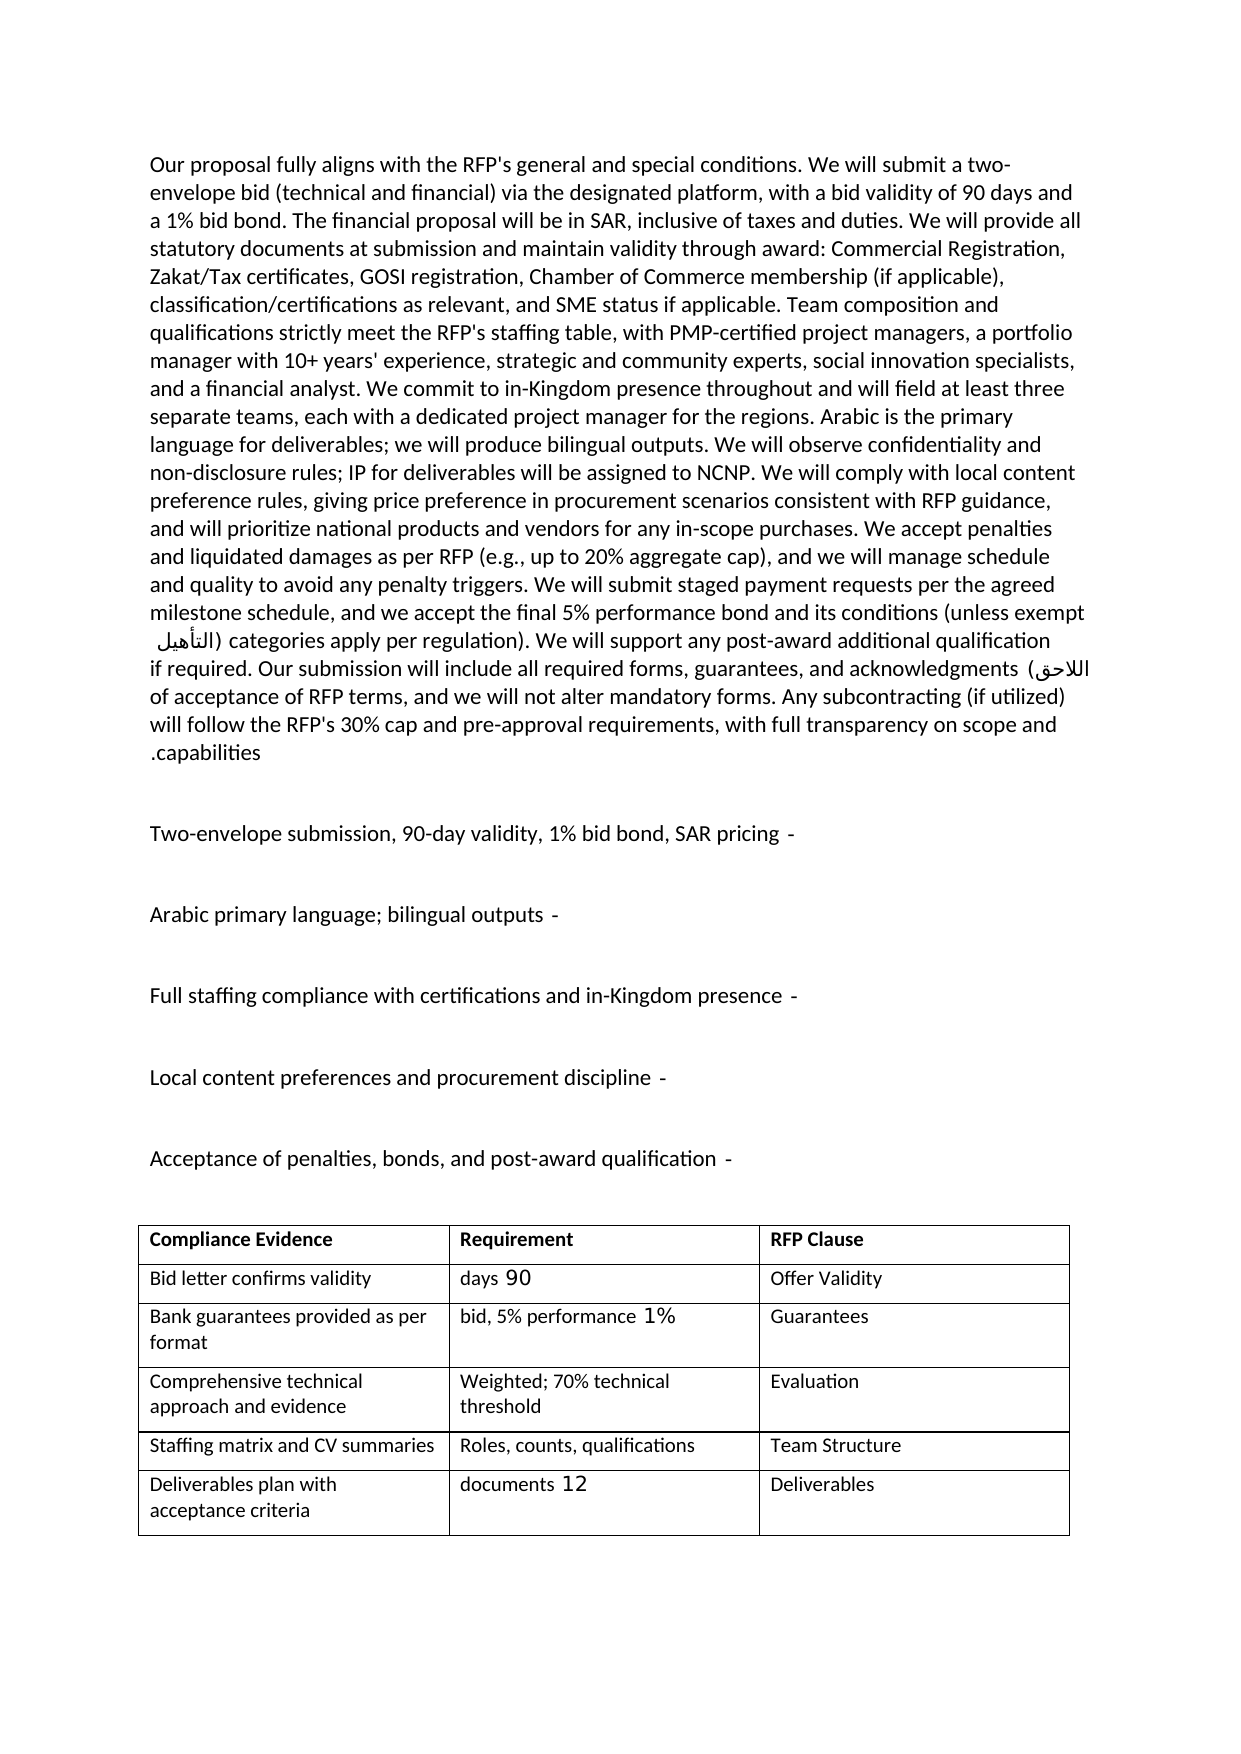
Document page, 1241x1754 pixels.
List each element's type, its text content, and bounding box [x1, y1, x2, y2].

text - Acceptance of penalties, bonds, and post-award qualification [150, 1144, 1090, 1172]
table_cell Deliverables plan with acceptance criteria [139, 1471, 449, 1535]
table_cell Team Structure [760, 1433, 1069, 1470]
table_header Compliance Evidence [139, 1226, 449, 1264]
table_cell Bid letter confirms validity [139, 1265, 449, 1303]
table_cell Offer Validity [760, 1265, 1069, 1303]
table_cell Weighted; 70% technical threshold [450, 1368, 759, 1431]
table_cell Bank guarantees provided as per format [139, 1304, 449, 1367]
text - Full staffing compliance with certifications and in-Kingdom presence [150, 982, 1090, 1009]
table_cell Staffing matrix and CV summaries [139, 1433, 449, 1470]
table_cell Guarantees [760, 1304, 1069, 1367]
table_cell Roles, counts, qualifications [450, 1433, 759, 1470]
table_header RFP Clause [760, 1226, 1069, 1264]
text - Two-envelope submission, 90-day validity, 1% bid bond, SAR pricing [150, 819, 1090, 847]
table_header Requirement [450, 1226, 759, 1264]
table_cell 12 documents [450, 1471, 759, 1535]
table_cell 1% bid, 5% performance [450, 1304, 759, 1367]
table_cell Deliverables [760, 1471, 1069, 1535]
table_cell Comprehensive technical approach and evidence [139, 1368, 449, 1431]
text - Arabic primary language; bilingual outputs [150, 901, 1090, 928]
text - Local content preferences and procurement discipline [150, 1063, 1090, 1091]
table_cell Evaluation [760, 1368, 1069, 1431]
table_cell 90 days [450, 1265, 759, 1303]
text Our proposal fully aligns with the RFP's general and special conditions. We will submit a two-envelope bid (technical and financial) via the designated platform, with a bid validity of 90 days and a 1% bid bond. The financial proposal will be in SAR, inclusive of taxes and duties. We will provide all statutory documents at submission and maintain validity through award: Commercial Registration, Zakat/Tax certificates, GOSI registration, Chamber of Commerce membership (if applicable), classification/certifications as relevant, and SME status if applicable. Team composition and qualifications strictly meet the RFP's staffing table, with PMP-certified project managers, a portfolio manager with 10+ years' experience, strategic and community experts, social innovation specialists, and a financial analyst. We commit to in-Kingdom presence throughout and will field at least three separate teams, each with a dedicated project manager for the regions. Arabic is the primary language for deliverables; we will produce bilingual outputs. We will observe confidentiality and non-disclosure rules; IP for deliverables will be assigned to NCNP. We will comply with local content preference rules, giving price preference in procurement scenarios consistent with RFP guidance, and will prioritize national products and vendors for any in-scope purchases. We accept penalties and liquidated damages as per RFP (e.g., up to 20% aggregate cap), and we will manage schedule and quality to avoid any penalty triggers. We will submit staged payment requests per the agreed milestone schedule, and we accept the final 5% performance bond and its conditions (unless exempt categories apply per regulation). We will support any post-award additional qualification (التأهيل اللاحق) if required. Our submission will include all required forms, guarantees, and acknowledgments of acceptance of RFP terms, and we will not alter mandatory forms. Any subcontracting (if utilized) will follow the RFP's 30% cap and pre-approval requirements, with full transparency on scope and capabilities. [150, 150, 1090, 766]
